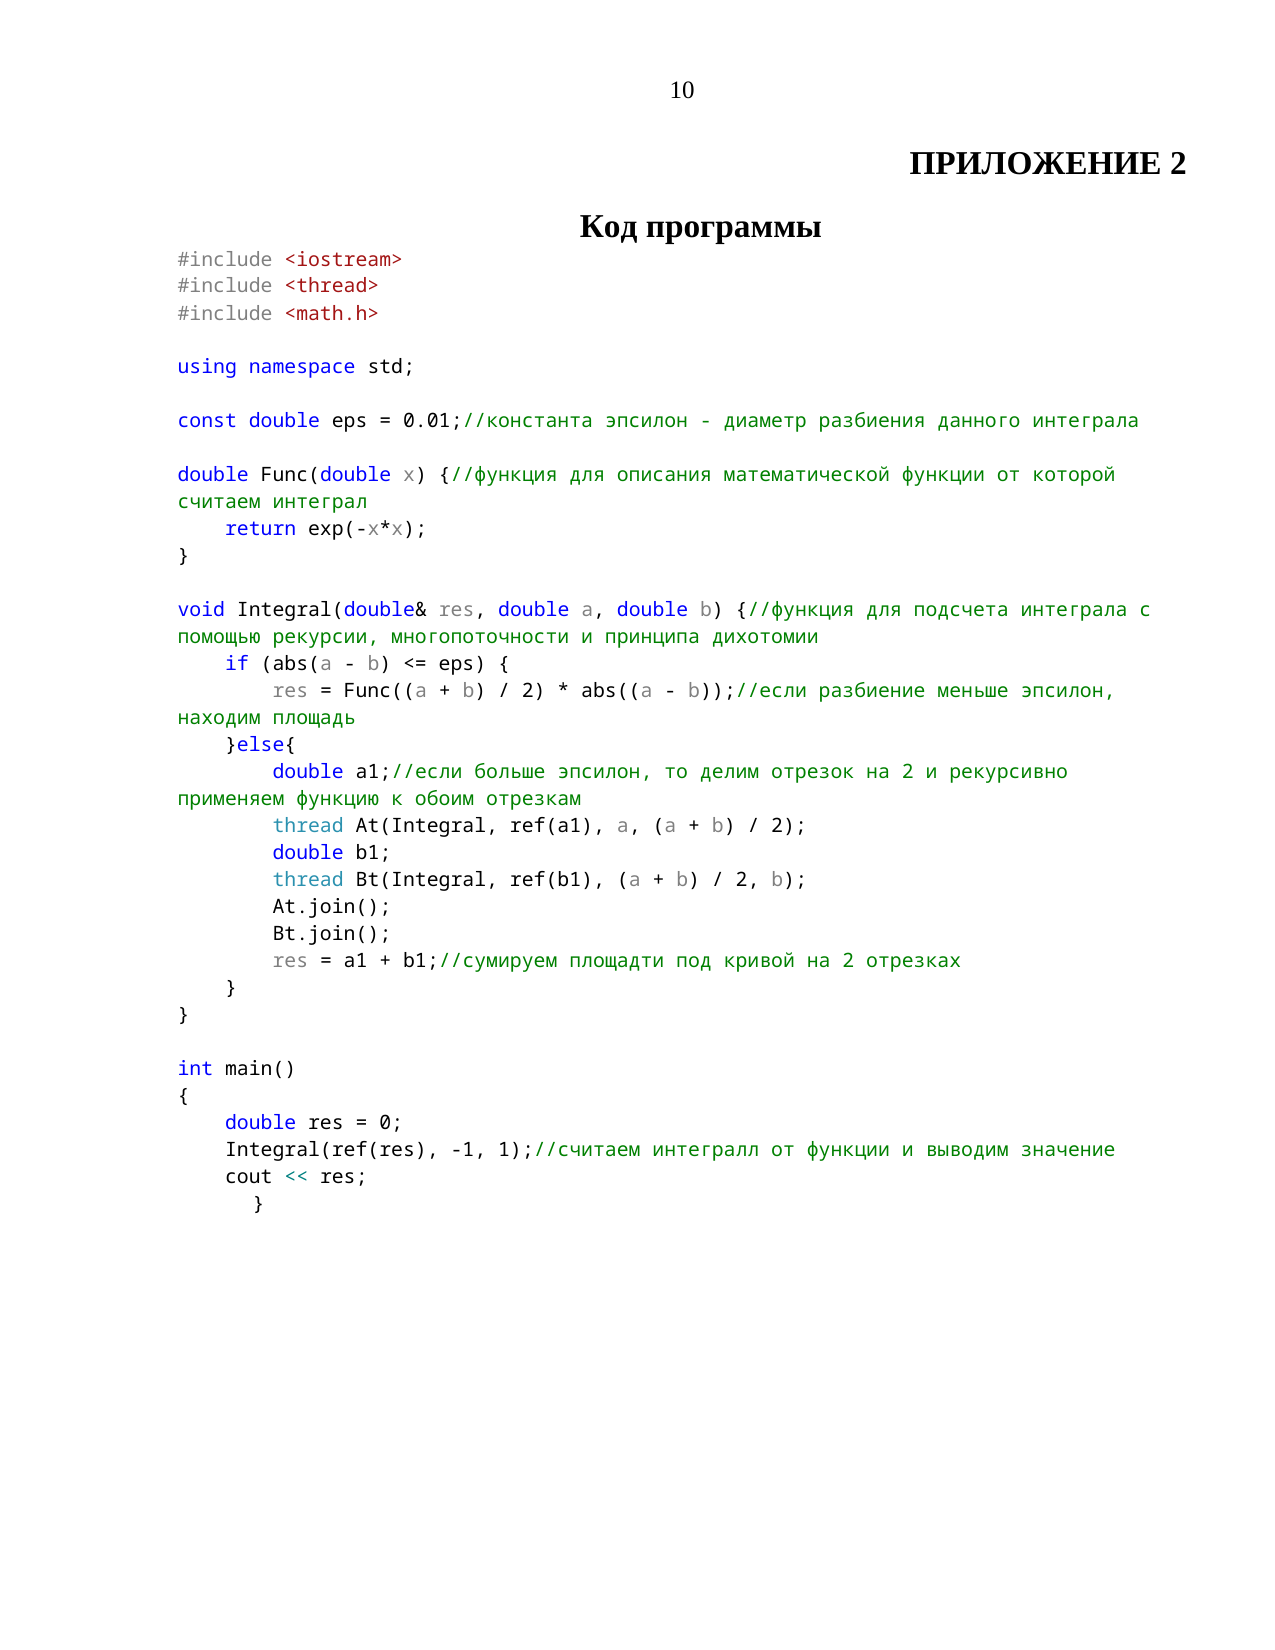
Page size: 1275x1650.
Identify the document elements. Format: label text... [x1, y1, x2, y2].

text #include <math.h> [177, 299, 1186, 326]
text res = Func((a + b) / 2) * abs((a - b));//если разбиение меньше эпсилон, находим площадь [177, 676, 1186, 730]
text } [177, 1000, 1186, 1027]
text double a1;//если больше эпсилон, то делим отрезок на 2 и рекурсивно применяем функцию к обоим отрезкам [177, 757, 1186, 811]
text return exp(-x*x); [177, 514, 1186, 542]
text cout << res; [177, 1162, 1186, 1189]
list ПРИЛОЖЕНИЕ 2 [252, 143, 1186, 181]
text thread Bt(Integral, ref(b1), (a + b) / 2, b); [177, 865, 1186, 892]
text int main() [177, 1054, 1186, 1081]
text using namespace std; [177, 353, 1186, 380]
text { [177, 1081, 1186, 1108]
text double res = 0; [177, 1108, 1186, 1135]
text void Integral(double& res, double a, double b) {//функция для подсчета интеграла с помощью рекурсии, многопоточности и принципа дихотомии [177, 596, 1186, 649]
text thread At(Integral, ref(a1), a, (a + b) / 2); [177, 811, 1186, 838]
list Код программы [215, 206, 1186, 245]
text if (abs(a - b) <= eps) { [177, 649, 1186, 676]
text const double eps = 0.01;//константа эпсилон - диаметр разбиения данного интеграла [177, 407, 1186, 434]
text Bt.join(); [177, 919, 1186, 946]
text } [177, 542, 1186, 568]
text } [177, 973, 1186, 1000]
text res = a1 + b1;//сумируем площадти под кривой на 2 отрезках [177, 946, 1186, 973]
text double b1; [177, 838, 1186, 865]
text }else{ [177, 730, 1186, 757]
text Integral(ref(res), -1, 1);//считаем интегралл от функции и выводим значение [177, 1135, 1186, 1162]
list } [252, 1189, 1186, 1216]
text #include <iostream> [177, 245, 1186, 272]
text #include <thread> [177, 272, 1186, 299]
text At.join(); [177, 892, 1186, 919]
text double Func(double x) {//функция для описания математической функции от которой считаем интеграл [177, 461, 1186, 514]
